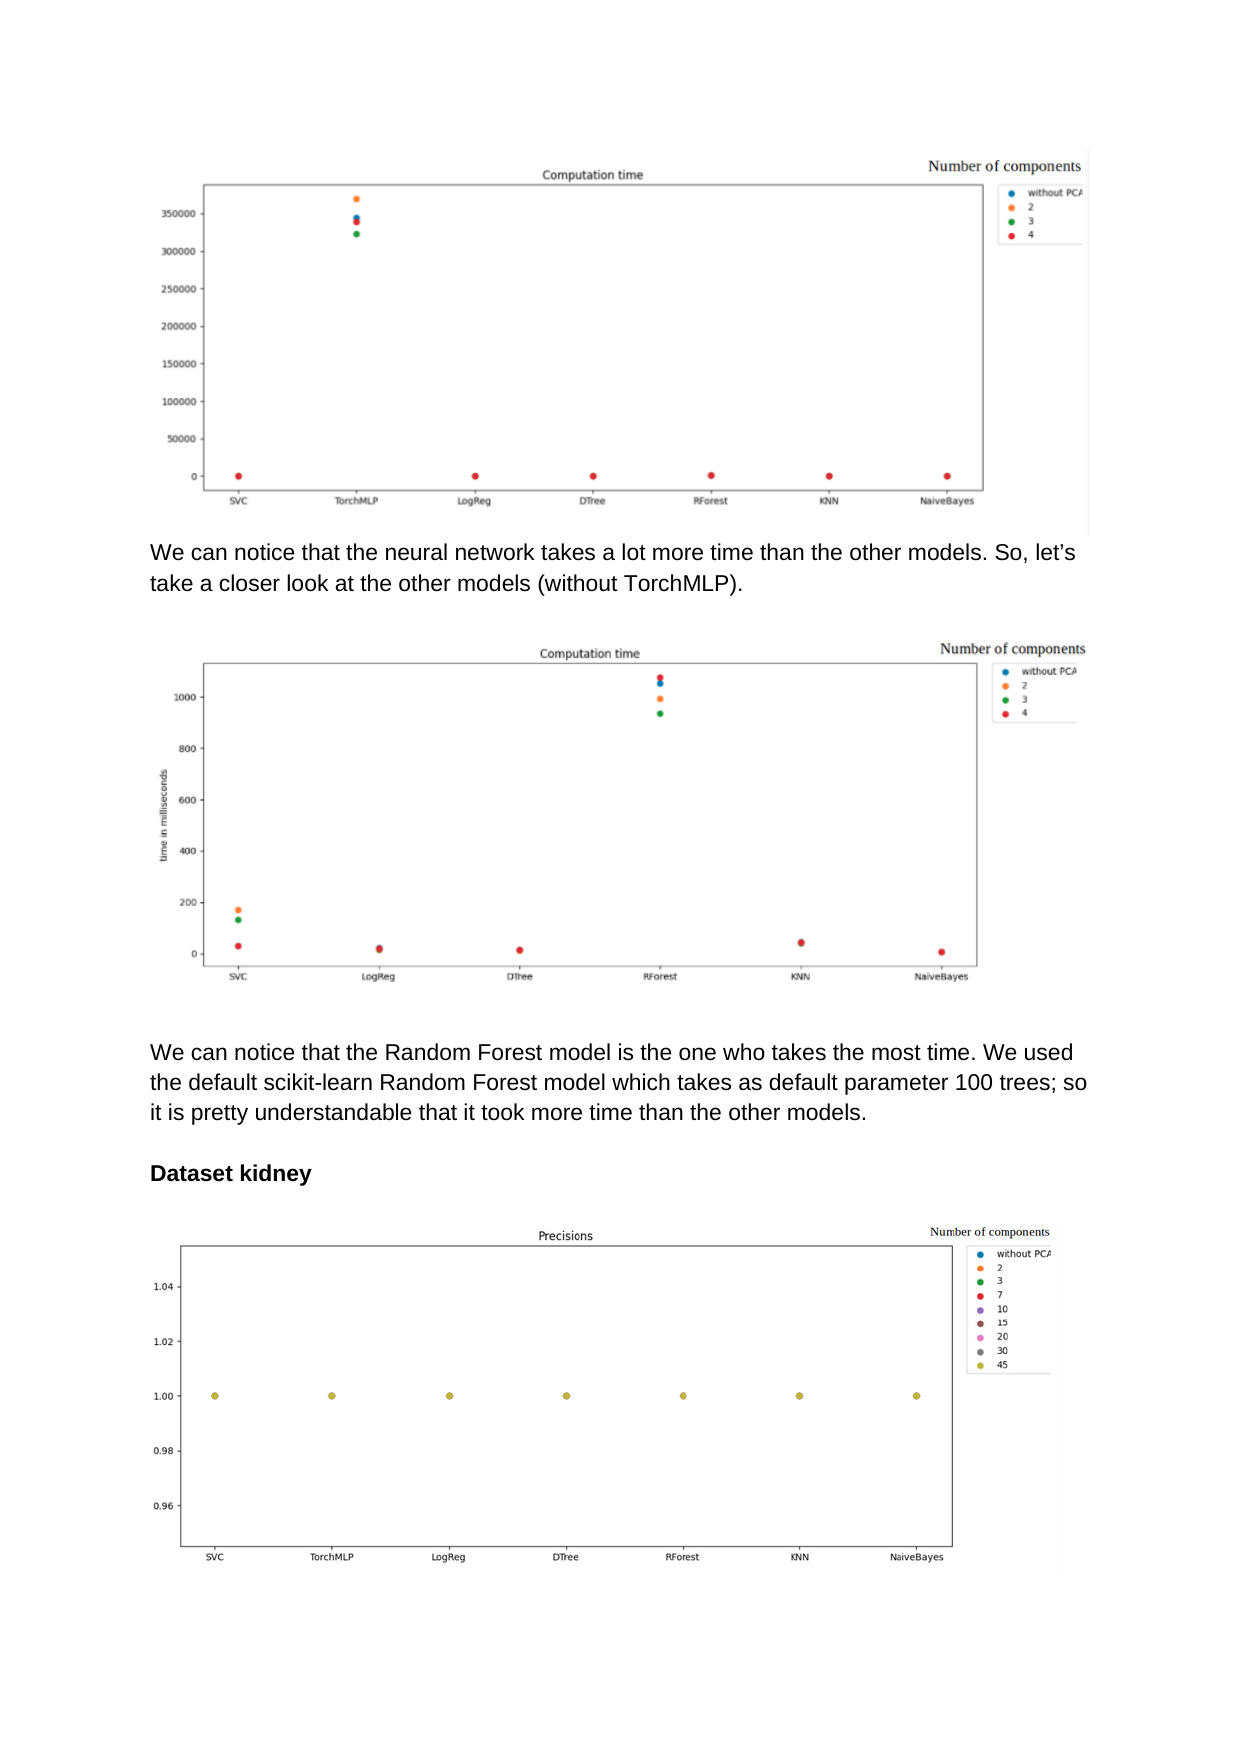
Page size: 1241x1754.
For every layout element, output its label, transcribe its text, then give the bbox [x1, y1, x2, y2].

picture [150, 1220, 1061, 1573]
text We can notice that the neural network takes a lot more time than the other models. So, let’s take a closer look at the other models (without TorchMLP). [150, 539, 1090, 596]
picture [150, 630, 1091, 1005]
picture [150, 150, 1091, 536]
text Dataset kidney [150, 1160, 1090, 1186]
text We can notice that the Random Forest model is the one who takes the most time. We used the default scikit-learn Random Forest model which takes as default parameter 100 trees; so it is pretty understandable that it took more time than the other models. [150, 1039, 1090, 1126]
